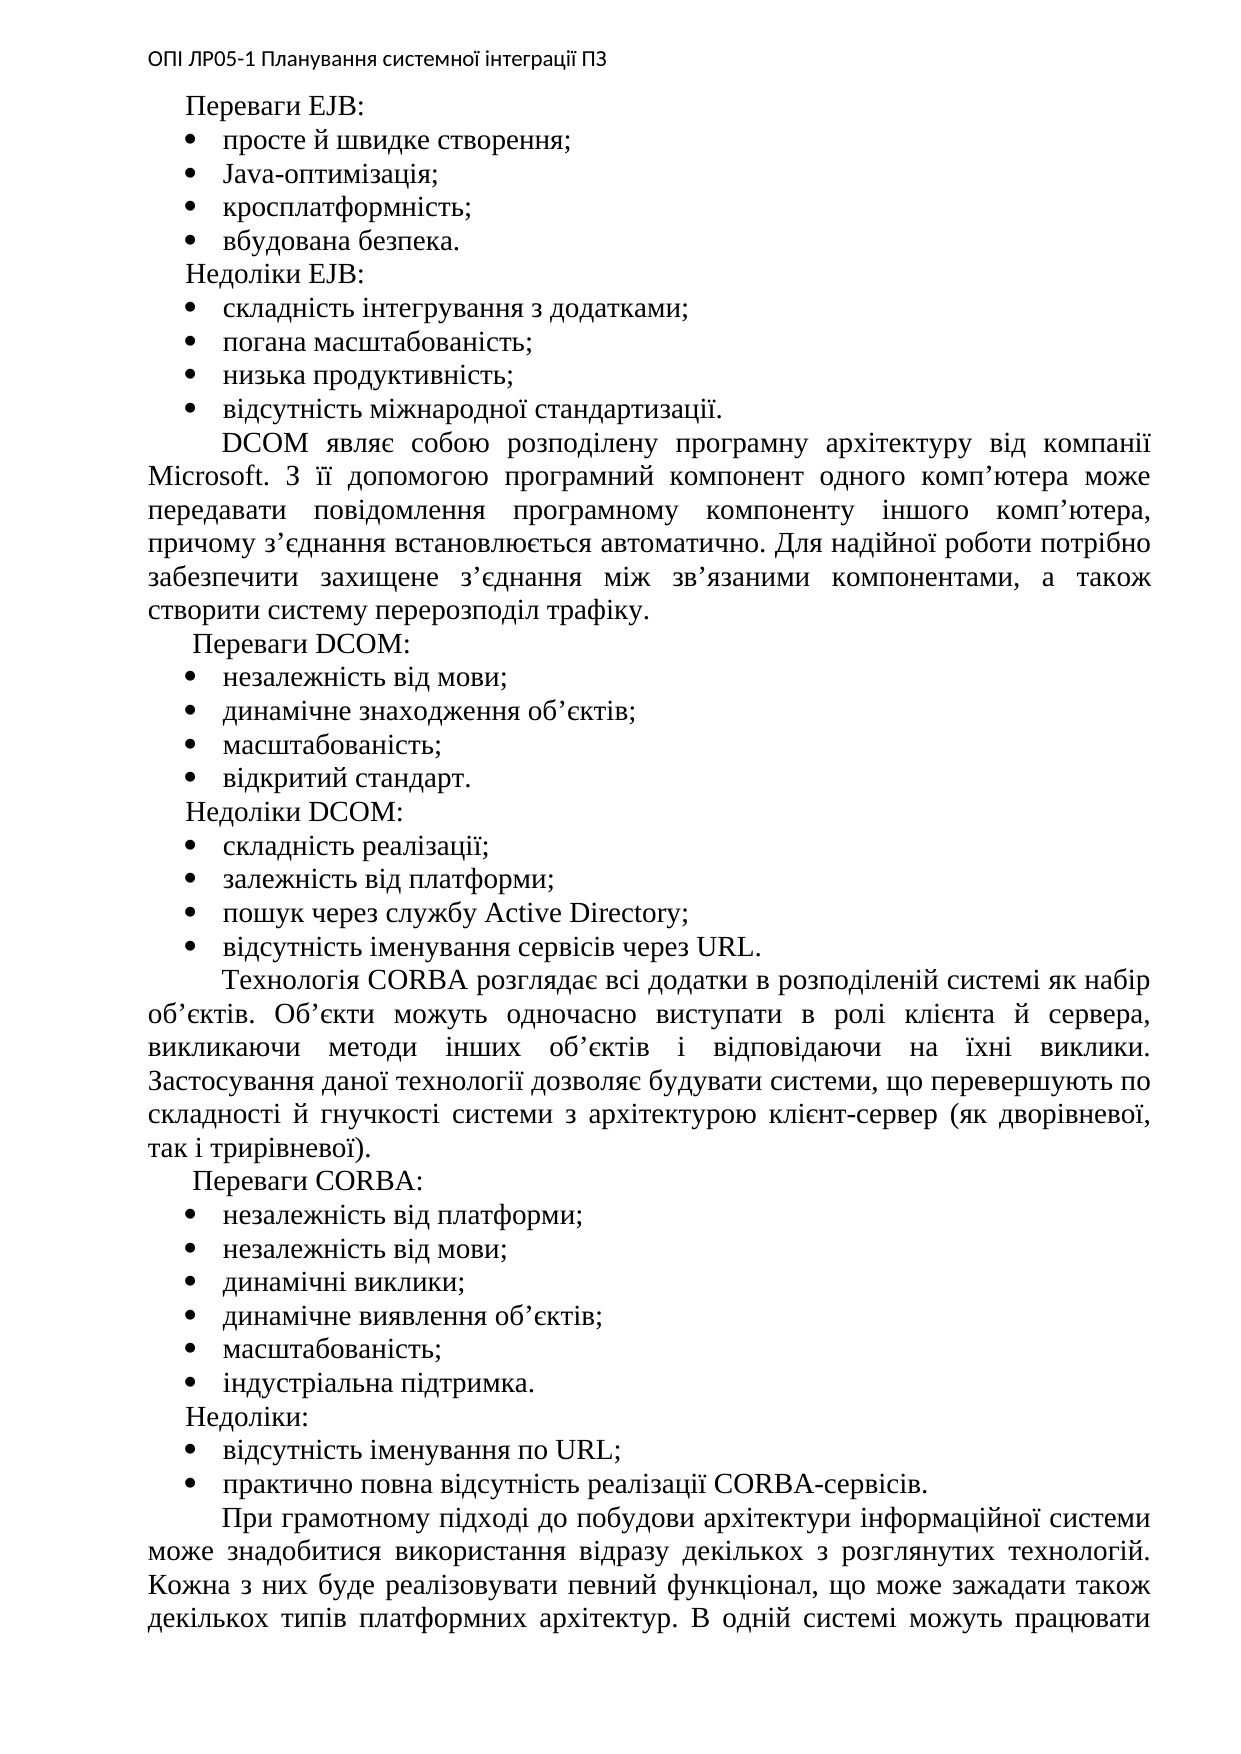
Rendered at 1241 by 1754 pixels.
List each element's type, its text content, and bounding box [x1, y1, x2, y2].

text Переваги EJB: [148, 88, 1152, 122]
list низька продуктивність; [185, 357, 1152, 391]
list відсутність іменування сервісів через URL. [185, 929, 1152, 962]
list масштабованість; [185, 727, 1152, 761]
list відсутність міжнародної стандартизації. [185, 391, 1152, 425]
text Недоліки DCOM: [148, 794, 1152, 828]
list незалежність від мови; [185, 1231, 1152, 1264]
list відсутність іменування по URL; [185, 1432, 1152, 1466]
list складність інтегрування з додатками; [185, 290, 1152, 324]
list пошук через службу Actіve Dіrectory; [185, 895, 1152, 929]
list просте й швидке створення; [185, 122, 1152, 156]
list динамічні виклики; [185, 1264, 1152, 1298]
text Недоліки: [148, 1399, 1152, 1432]
list динамічне виявлення об’єктів; [185, 1298, 1152, 1332]
text DCOM являє собою розподілену програмну архітектуру від компанії Mіcrosoft. З її допомогою програмний компонент одного комп’ютера може передавати повідомлення програмному компоненту іншого комп’ютера, причому з’єднання встановлюється автоматично. Для надійної роботи потрібно забезпечити захищене з’єднання між зв’язаними компонентами, а також створити систему перерозподіл трафіку. [148, 425, 1152, 626]
text Переваги CORBA: [148, 1163, 1152, 1197]
text Недоліки EJB: [148, 257, 1152, 290]
list практично повна відсутність реалізації CORBA-сервісів. [185, 1466, 1152, 1500]
text Технологія CORBA розглядає всі додатки в розподіленій системі як набір об’єктів. Об’єкти можуть одночасно виступати в ролі клієнта й сервера, викликаючи методи інших об’єктів і відповідаючи на їхні виклики. Застосування даної технології дозволяє будувати системи, що перевершують по складності й гнучкості системи з архітектурою клієнт-сервер (як дворівневої, так і трирівневої). [148, 962, 1152, 1163]
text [148, 1500, 1152, 1634]
list масштабованість; [185, 1332, 1152, 1365]
text Переваги DCOM: [148, 626, 1152, 659]
list залежність від платформи; [185, 861, 1152, 895]
list динамічне знаходження об’єктів; [185, 693, 1152, 727]
list складність реалізації; [185, 828, 1152, 861]
list погана масштабованість; [185, 324, 1152, 357]
list кросплатформність; [185, 189, 1152, 223]
list Java-оптимізація; [185, 156, 1152, 189]
list незалежність від мови; [185, 659, 1152, 693]
list відкритий стандарт. [185, 761, 1152, 794]
list вбудована безпека. [185, 223, 1152, 257]
list індустріальна підтримка. [185, 1365, 1152, 1399]
list незалежність від платформи; [185, 1197, 1152, 1231]
